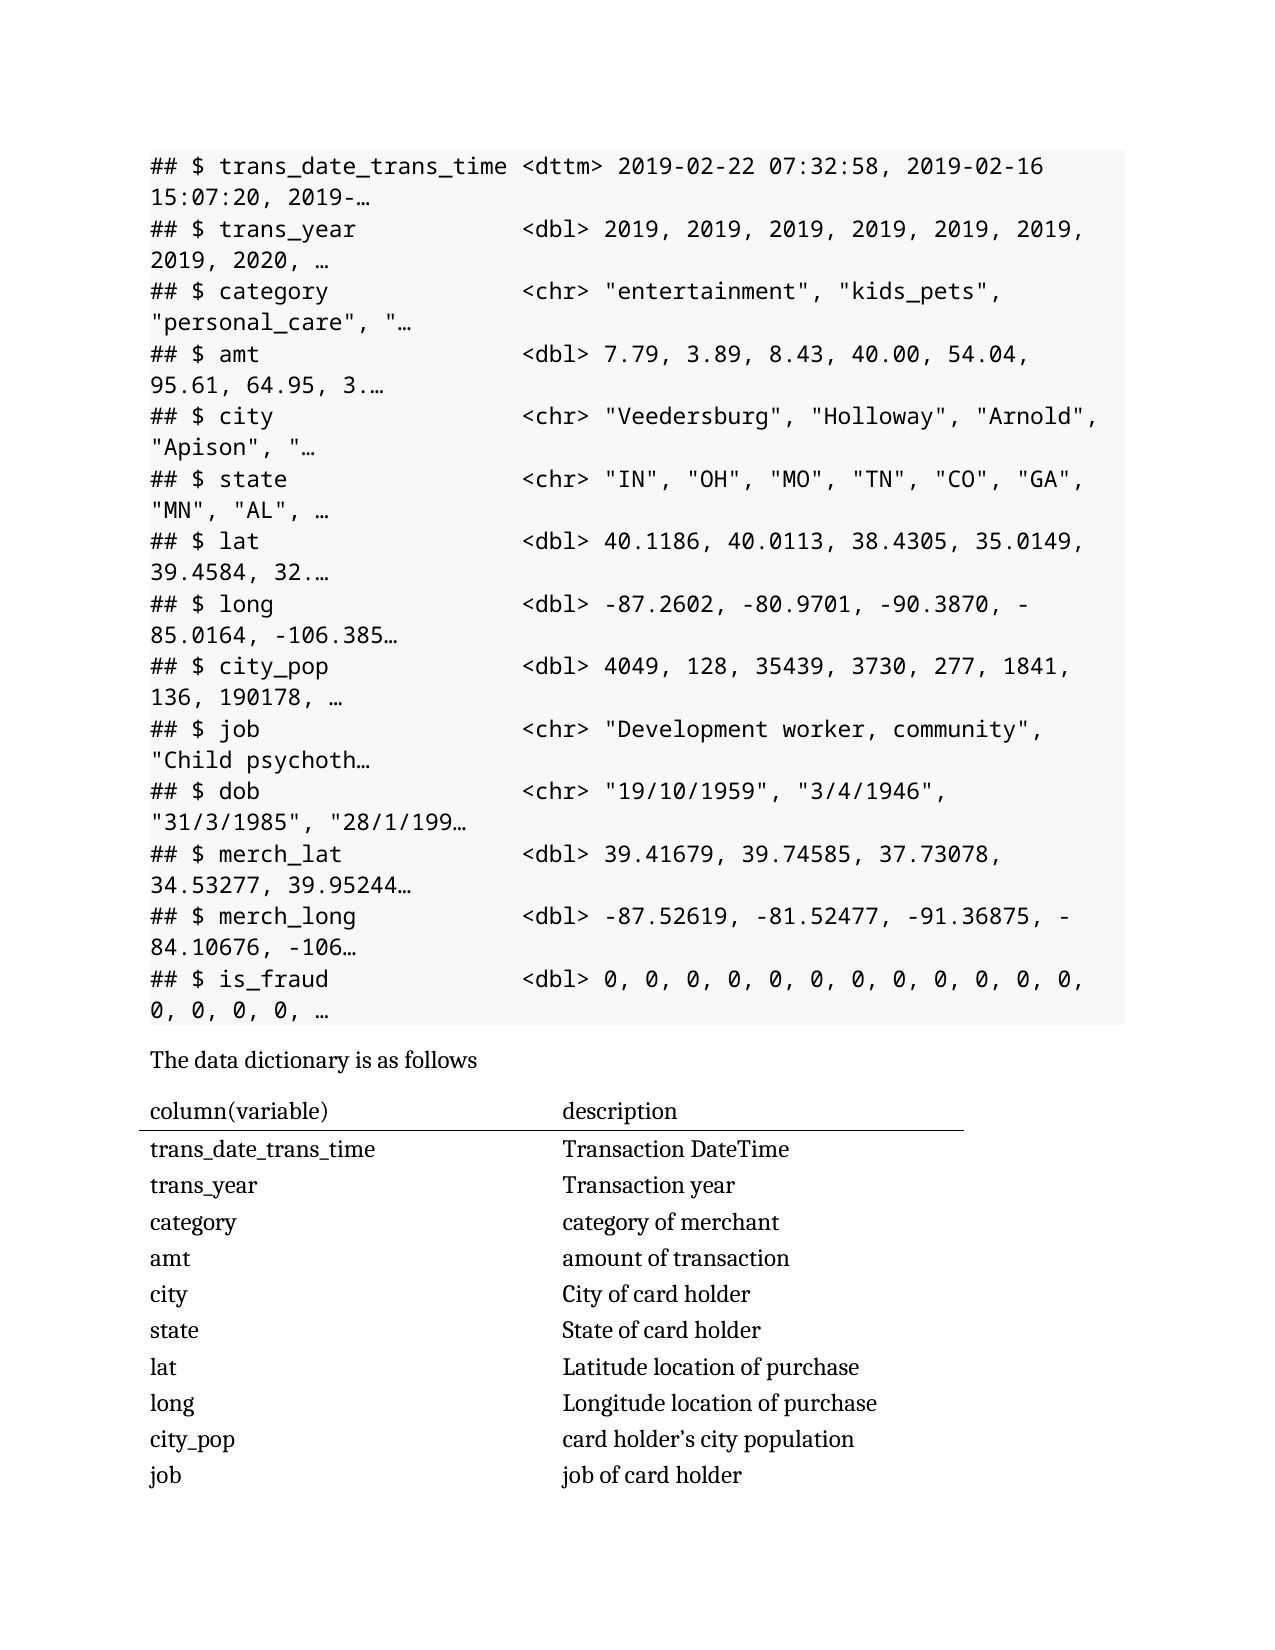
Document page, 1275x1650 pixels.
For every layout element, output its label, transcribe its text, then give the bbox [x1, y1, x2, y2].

text The data dictionary is as follows [150, 1046, 1125, 1074]
table_cell State of card holder [551, 1313, 964, 1349]
table_cell Transaction year [551, 1168, 964, 1204]
table_cell trans_year [139, 1168, 551, 1204]
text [150, 150, 1125, 1025]
table_cell amt [139, 1240, 551, 1276]
table_header description [551, 1093, 964, 1129]
table_cell lat [139, 1349, 551, 1385]
table_header column(variable) [139, 1093, 551, 1129]
table_cell category [139, 1204, 551, 1240]
table_cell City of card holder [551, 1276, 964, 1312]
table_cell amount of transaction [551, 1240, 964, 1276]
table_cell trans_date_trans_time [139, 1131, 551, 1167]
table_cell job of card holder [551, 1458, 964, 1494]
table_cell Transaction DateTime [551, 1131, 964, 1167]
table_cell long [139, 1385, 551, 1421]
table_cell state [139, 1313, 551, 1349]
table_cell Longitude location of purchase [551, 1385, 964, 1421]
table_cell card holder’s city population [551, 1421, 964, 1457]
table_cell job [139, 1458, 551, 1494]
table_cell city_pop [139, 1421, 551, 1457]
table_cell Latitude location of purchase [551, 1349, 964, 1385]
table_cell city [139, 1276, 551, 1312]
table_cell category of merchant [551, 1204, 964, 1240]
